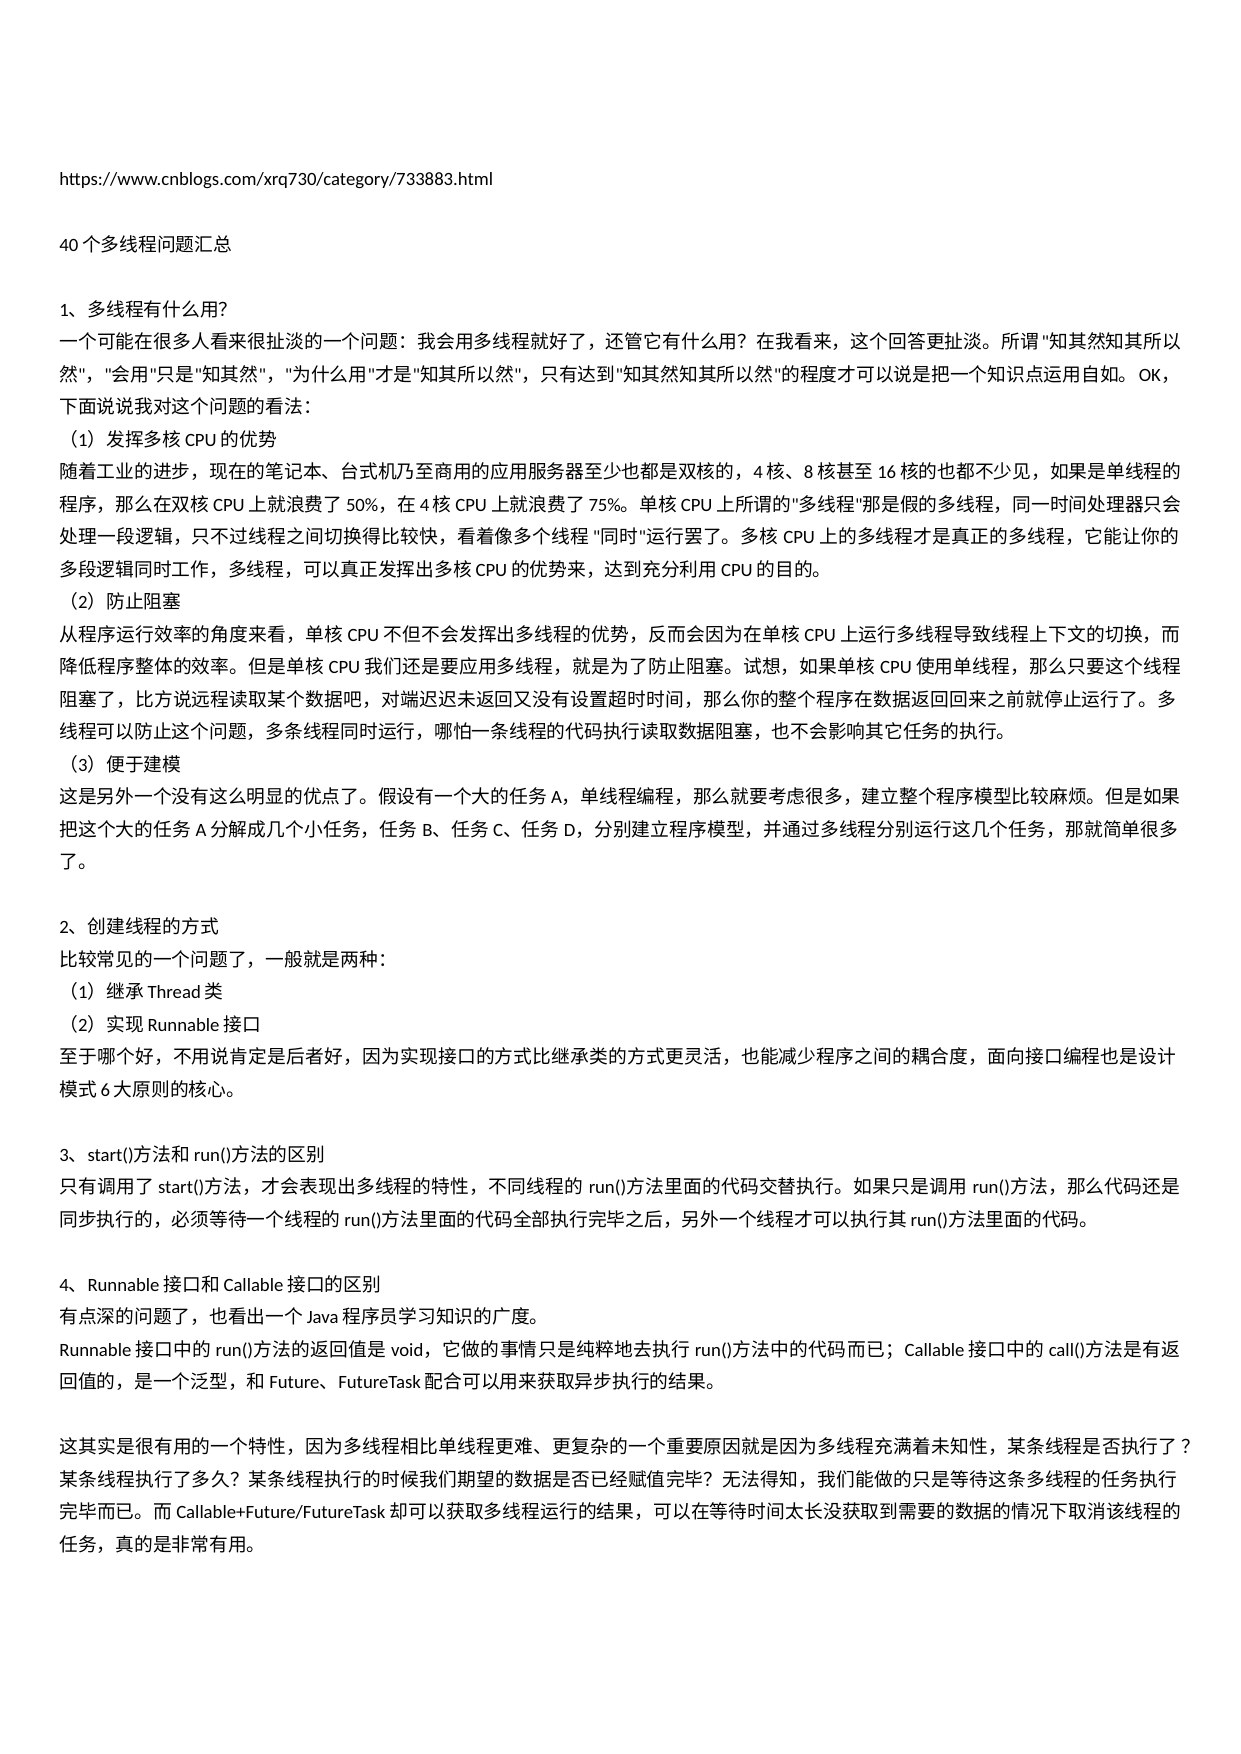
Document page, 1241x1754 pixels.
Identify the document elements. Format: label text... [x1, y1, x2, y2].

text 随着工业的进步，现在的笔记本、台式机乃至商用的应用服务器至少也都是双核的，4核、8核甚至16核的也都不少见，如果是单线程的程序，那么在双核CPU上就浪费了50%，在4核CPU上就浪费了75%。单核CPU上所谓的"多线程"那是假的多线程，同一时间处理器只会处理一段逻辑，只不过线程之间切换得比较快，看着像多个线程"同时"运行罢了。多核CPU上的多线程才是真正的多线程，它能让你的多段逻辑同时工作，多线程，可以真正发挥出多核CPU的优势来，达到充分利用CPU的目的。 [59, 454, 1181, 584]
text 这其实是很有用的一个特性，因为多线程相比单线程更难、更复杂的一个重要原因就是因为多线程充满着未知性，某条线程是否执行了？某条线程执行了多久？某条线程执行的时候我们期望的数据是否已经赋值完毕？无法得知，我们能做的只是等待这条多线程的任务执行完毕而已。而Callable+Future/FutureTask却可以获取多线程运行的结果，可以在等待时间太长没获取到需要的数据的情况下取消该线程的任务，真的是非常有用。 [59, 1429, 1181, 1559]
text （2）防止阻塞 [59, 584, 1181, 617]
text https://www.cnblogs.com/xrq730/category/733883.html [59, 162, 1181, 194]
text Runnable接口中的run()方法的返回值是void，它做的事情只是纯粹地去执行run()方法中的代码而已；Callable接口中的call()方法是有返回值的，是一个泛型，和Future、FutureTask配合可以用来获取异步执行的结果。 [59, 1332, 1181, 1397]
text 这是另外一个没有这么明显的优点了。假设有一个大的任务A，单线程编程，那么就要考虑很多，建立整个程序模型比较麻烦。但是如果把这个大的任务A分解成几个小任务，任务B、任务C、任务D，分别建立程序模型，并通过多线程分别运行这几个任务，那就简单很多了。 [59, 779, 1181, 877]
text （2）实现Runnable接口 [59, 1007, 1181, 1039]
text 至于哪个好，不用说肯定是后者好，因为实现接口的方式比继承类的方式更灵活，也能减少程序之间的耦合度，面向接口编程也是设计模式6大原则的核心。 [59, 1039, 1181, 1104]
text 4、Runnable接口和Callable接口的区别 [59, 1267, 1181, 1299]
text 有点深的问题了，也看出一个Java程序员学习知识的广度。 [59, 1299, 1181, 1332]
text 只有调用了start()方法，才会表现出多线程的特性，不同线程的run()方法里面的代码交替执行。如果只是调用run()方法，那么代码还是同步执行的，必须等待一个线程的run()方法里面的代码全部执行完毕之后，另外一个线程才可以执行其run()方法里面的代码。 [59, 1169, 1181, 1234]
text 比较常见的一个问题了，一般就是两种： [59, 942, 1181, 974]
text 从程序运行效率的角度来看，单核CPU不但不会发挥出多线程的优势，反而会因为在单核CPU上运行多线程导致线程上下文的切换，而降低程序整体的效率。但是单核CPU我们还是要应用多线程，就是为了防止阻塞。试想，如果单核CPU使用单线程，那么只要这个线程阻塞了，比方说远程读取某个数据吧，对端迟迟未返回又没有设置超时时间，那么你的整个程序在数据返回回来之前就停止运行了。多线程可以防止这个问题，多条线程同时运行，哪怕一条线程的代码执行读取数据阻塞，也不会影响其它任务的执行。 [59, 617, 1181, 747]
text 40个多线程问题汇总 [59, 227, 1181, 259]
text 2、创建线程的方式 [59, 909, 1181, 942]
text 3、start()方法和run()方法的区别 [59, 1137, 1181, 1169]
text （3）便于建模 [59, 747, 1181, 779]
text 1、多线程有什么用？ [59, 292, 1181, 324]
text （1）继承Thread类 [59, 974, 1181, 1007]
text （1）发挥多核CPU的优势 [59, 422, 1181, 454]
text 一个可能在很多人看来很扯淡的一个问题：我会用多线程就好了，还管它有什么用？在我看来，这个回答更扯淡。所谓"知其然知其所以然"，"会用"只是"知其然"，"为什么用"才是"知其所以然"，只有达到"知其然知其所以然"的程度才可以说是把一个知识点运用自如。OK，下面说说我对这个问题的看法： [59, 324, 1181, 422]
